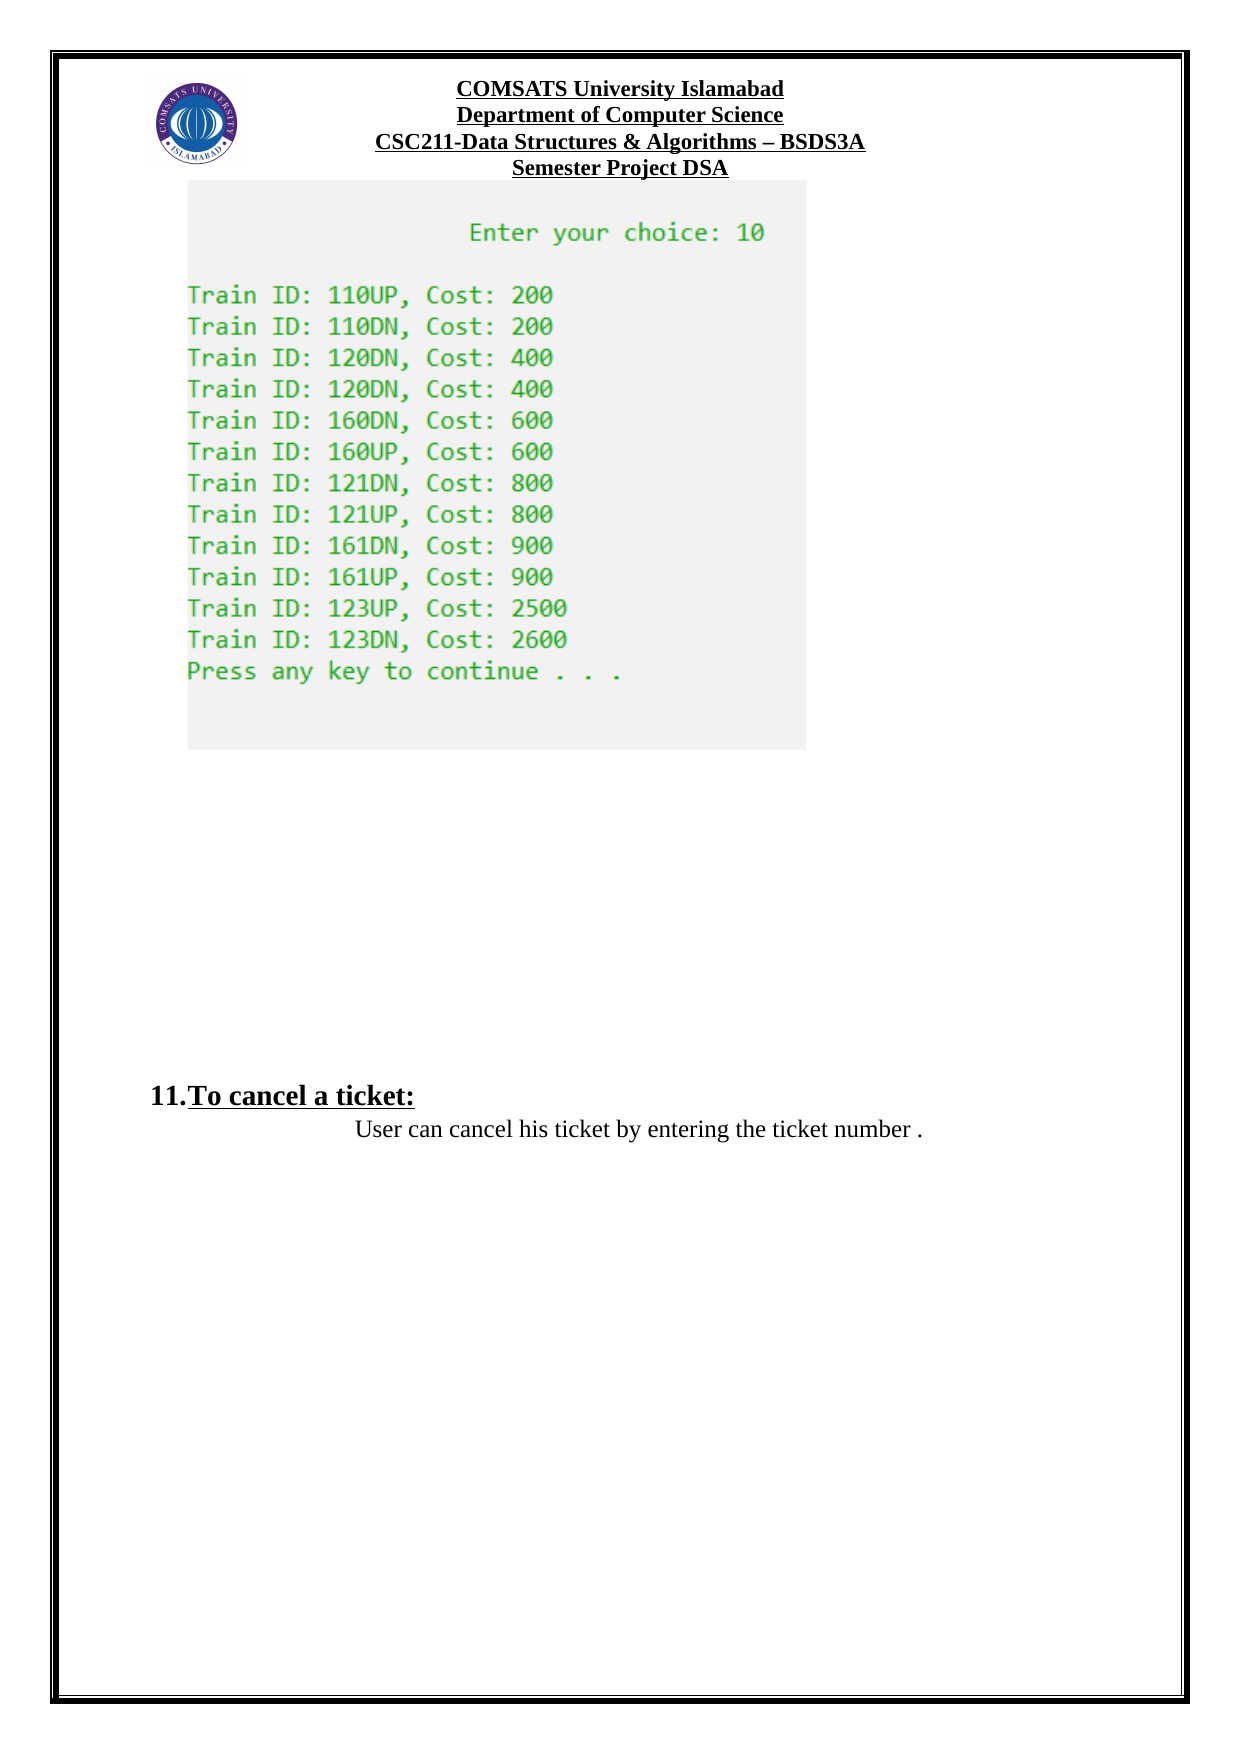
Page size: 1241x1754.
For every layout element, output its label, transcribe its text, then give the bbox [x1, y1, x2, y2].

picture [150, 76, 241, 167]
list User can cancel his ticket by entering the ticket number . [187, 1114, 1090, 1142]
list To cancel a ticket: [150, 1078, 1090, 1112]
picture [187, 180, 807, 750]
